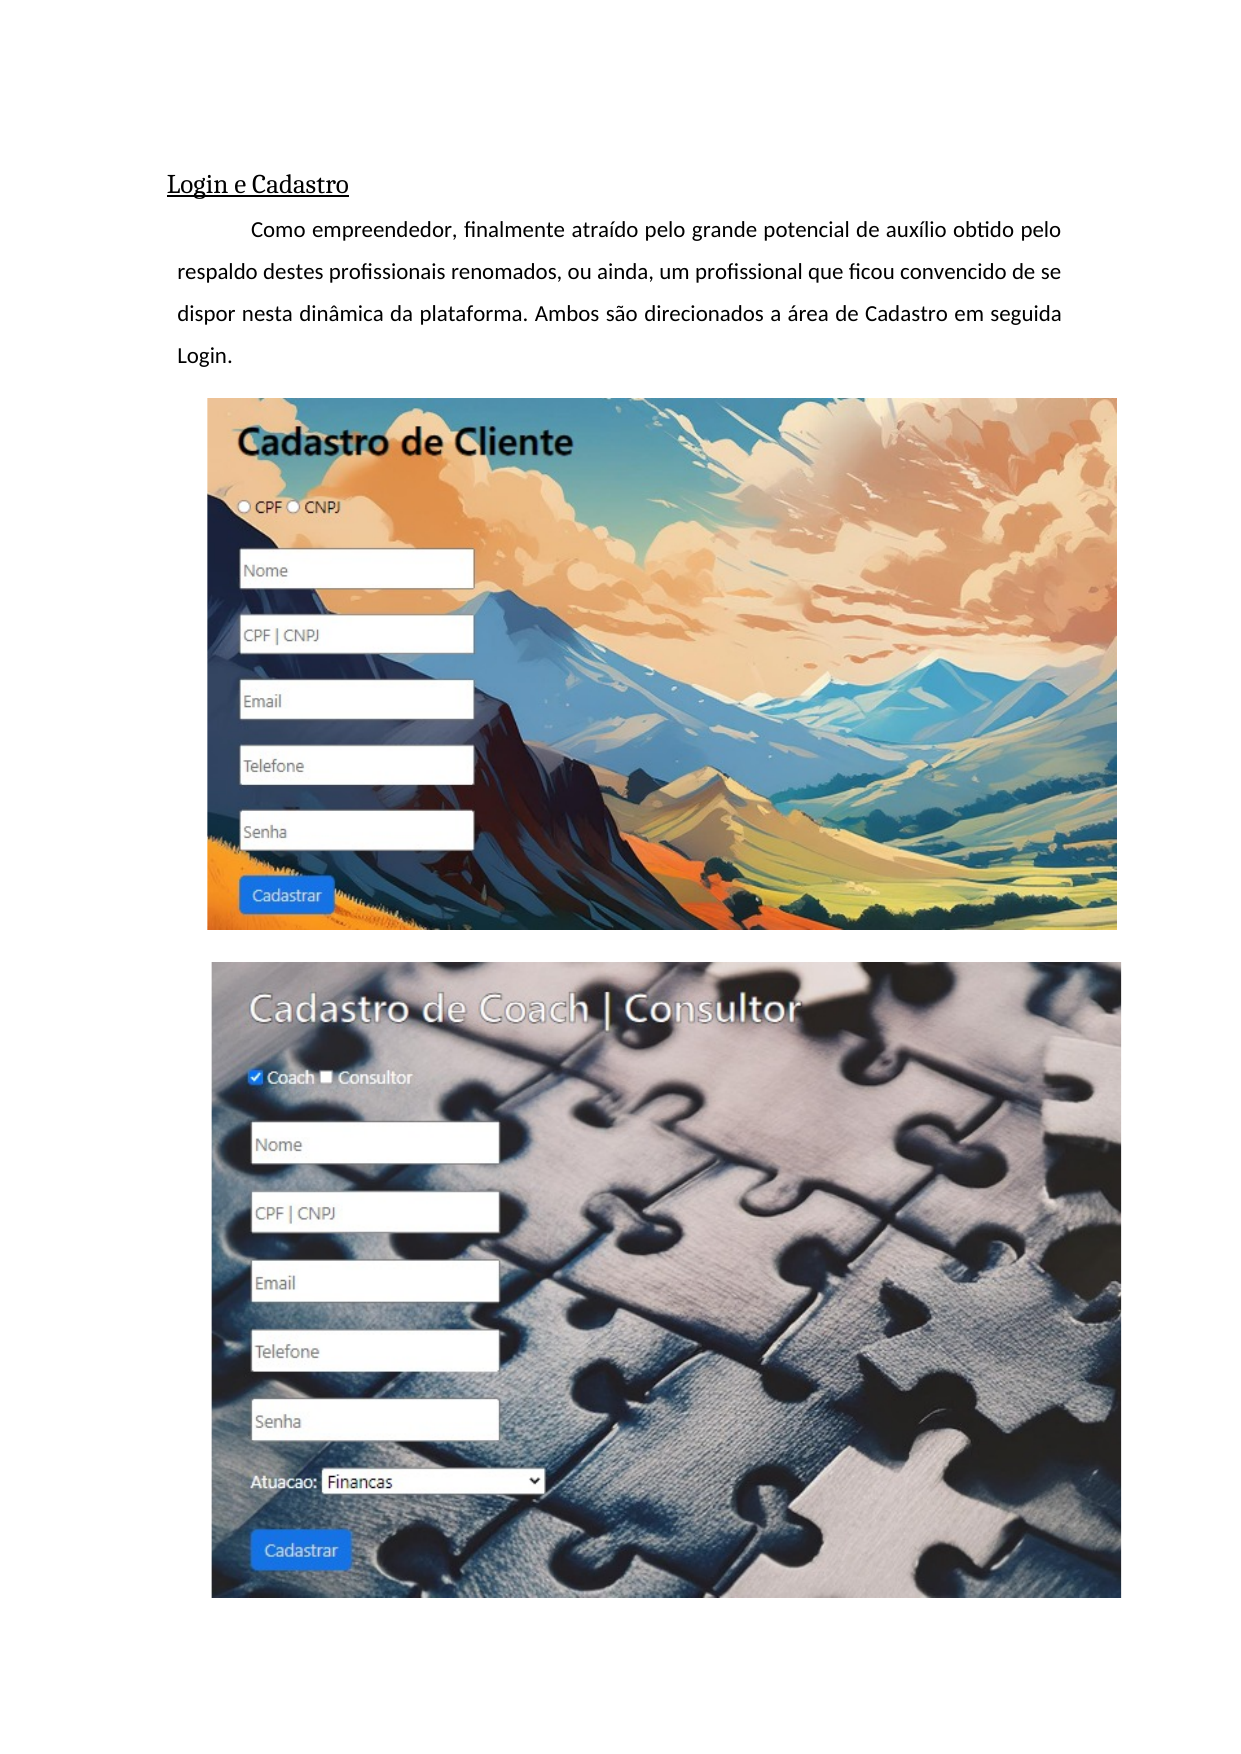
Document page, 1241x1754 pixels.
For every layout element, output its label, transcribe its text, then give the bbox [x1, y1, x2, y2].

subtitle Login e Cadastro [167, 169, 1076, 200]
picture [211, 962, 1122, 1598]
picture [207, 398, 1117, 930]
text Como empreendedor, finalmente atraído pelo grande potencial de auxílio obtido pelo respaldo destes profissionais renomados, ou ainda, um profissional que ficou convencido de se dispor nesta dinâmica da plataforma. Ambos são direcionados a área de Cadastro em seguida Login. [177, 215, 1063, 369]
